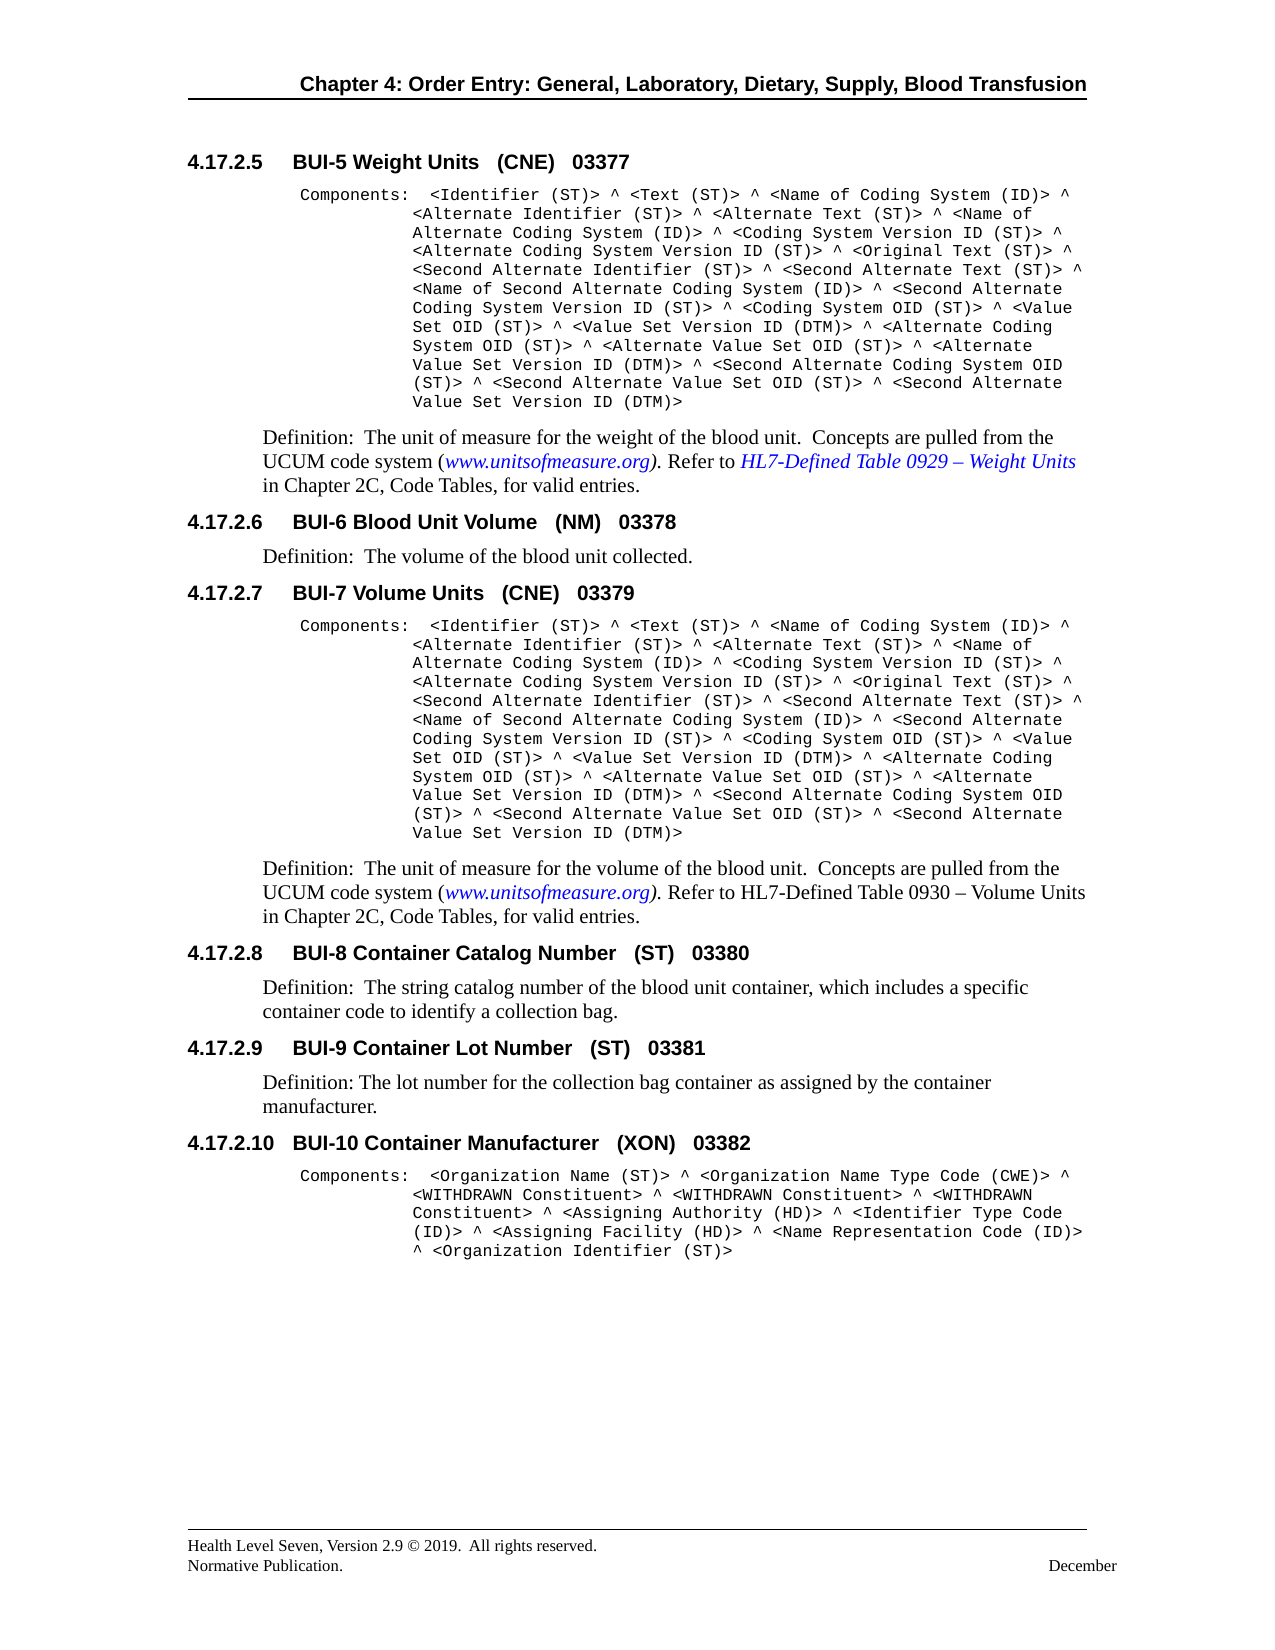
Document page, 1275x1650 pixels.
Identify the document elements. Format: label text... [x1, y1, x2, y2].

text Definition: The unit of measure for the volume of the blood unit. Concepts are pulled from the UCUM code system (www.unitsofmeasure.org). Refer to HL7-Defined Table 0930 – Volume Units in Chapter 2C, Code Tables, for valid entries. [262, 856, 1087, 928]
text Components: <Organization Name (ST)> ^ <Organization Name Type Code (CWE)> ^ <WITHDRAWN Constituent> ^ <WITHDRAWN Constituent> ^ <WITHDRAWN Constituent> ^ <Assigning Authority (HD)> ^ <Identifier Type Code (ID)> ^ <Assigning Facility (HD)> ^ <Name Representation Code (ID)> ^ <Organization Identifier (ST)> [300, 1167, 1087, 1261]
subtitle BUI-10 Container Manufacturer (XON) 03382 [187, 1131, 1087, 1155]
text Definition: The unit of measure for the weight of the blood unit. Concepts are pulled from the UCUM code system (www.unitsofmeasure.org). Refer to HL7-Defined Table 0929 – Weight Units in Chapter 2C, Code Tables, for valid entries. [262, 425, 1087, 497]
text Definition: The lot number for the collection bag container as assigned by the container manufacturer. [262, 1070, 1087, 1118]
subtitle BUI-9 Container Lot Number (ST) 03381 [187, 1036, 1087, 1060]
subtitle BUI-8 Container Catalog Number (ST) 03380 [187, 941, 1087, 965]
subtitle BUI-7 Volume Units (CNE) 03379 [187, 581, 1087, 605]
subtitle BUI-6 Blood Unit Volume (NM) 03378 [187, 510, 1087, 534]
text Definition: The volume of the blood unit collected. [262, 544, 1087, 568]
subtitle BUI-5 Weight Units (CNE) 03377 [187, 150, 1087, 174]
text Definition: The string catalog number of the blood unit container, which includes a specific container code to identify a collection bag. [262, 975, 1087, 1023]
